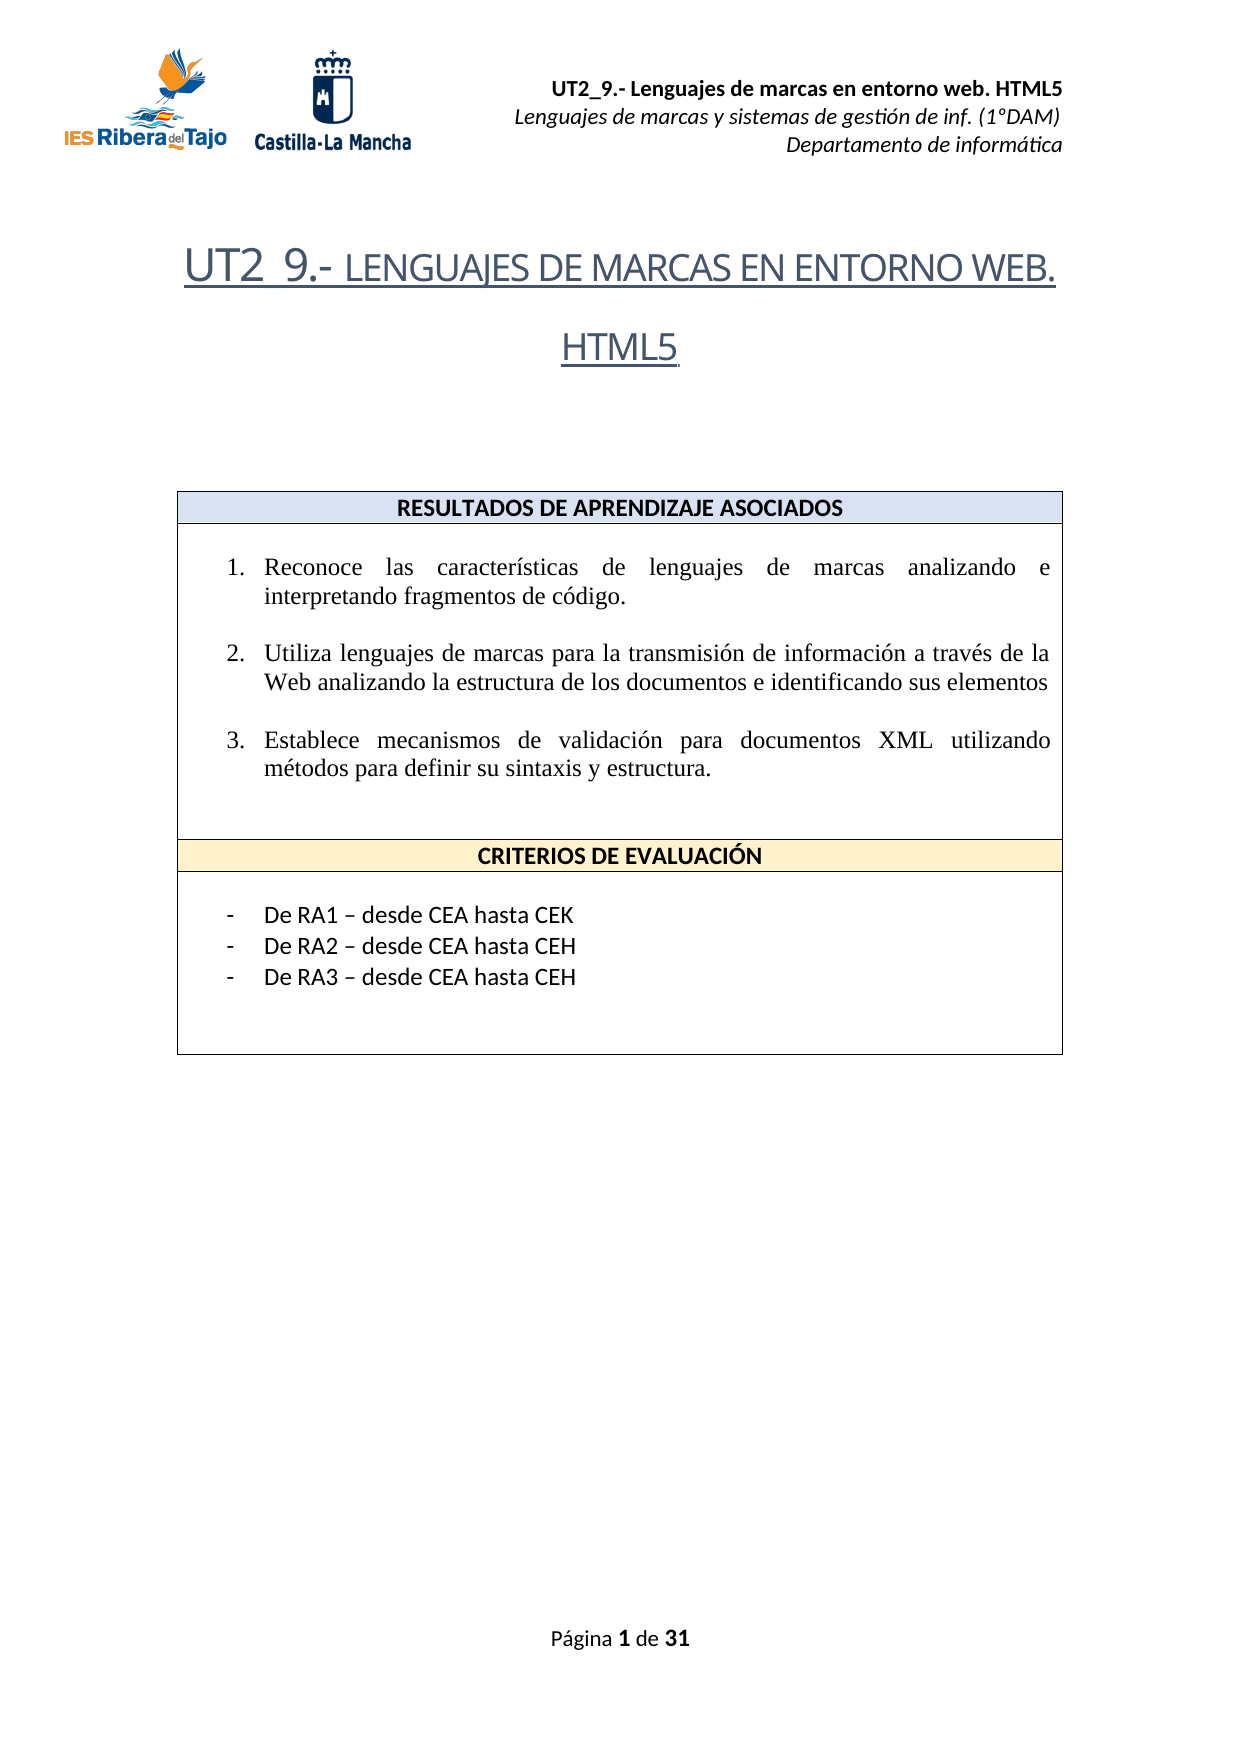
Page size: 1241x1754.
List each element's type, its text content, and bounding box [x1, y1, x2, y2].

title UT2_9.- Lenguajes de marcas en entorno web. HTML5 [177, 233, 1063, 372]
table_cell De RA1 – desde CEA hasta CEK De RA2 – desde CEA hasta CEH De RA3 – desde CEA hasta CEH [178, 872, 1062, 1053]
picture [65, 48, 227, 151]
table_cell CRITERIOS DE EVALUACIÓN [178, 840, 1062, 871]
table_cell Reconoce las características de lenguajes de marcas analizando e interpretando fragmentos de código. Utiliza lenguajes de marcas para la transmisión de información a través de la Web analizando la estructura de los documentos e identificando sus elementos Establece mecanismos de validación para documentos XML utilizando métodos para definir su sintaxis y estructura. [178, 524, 1062, 839]
table_header RESULTADOS DE APRENDIZAJE ASOCIADOS [178, 492, 1062, 522]
picture [233, 37, 432, 167]
